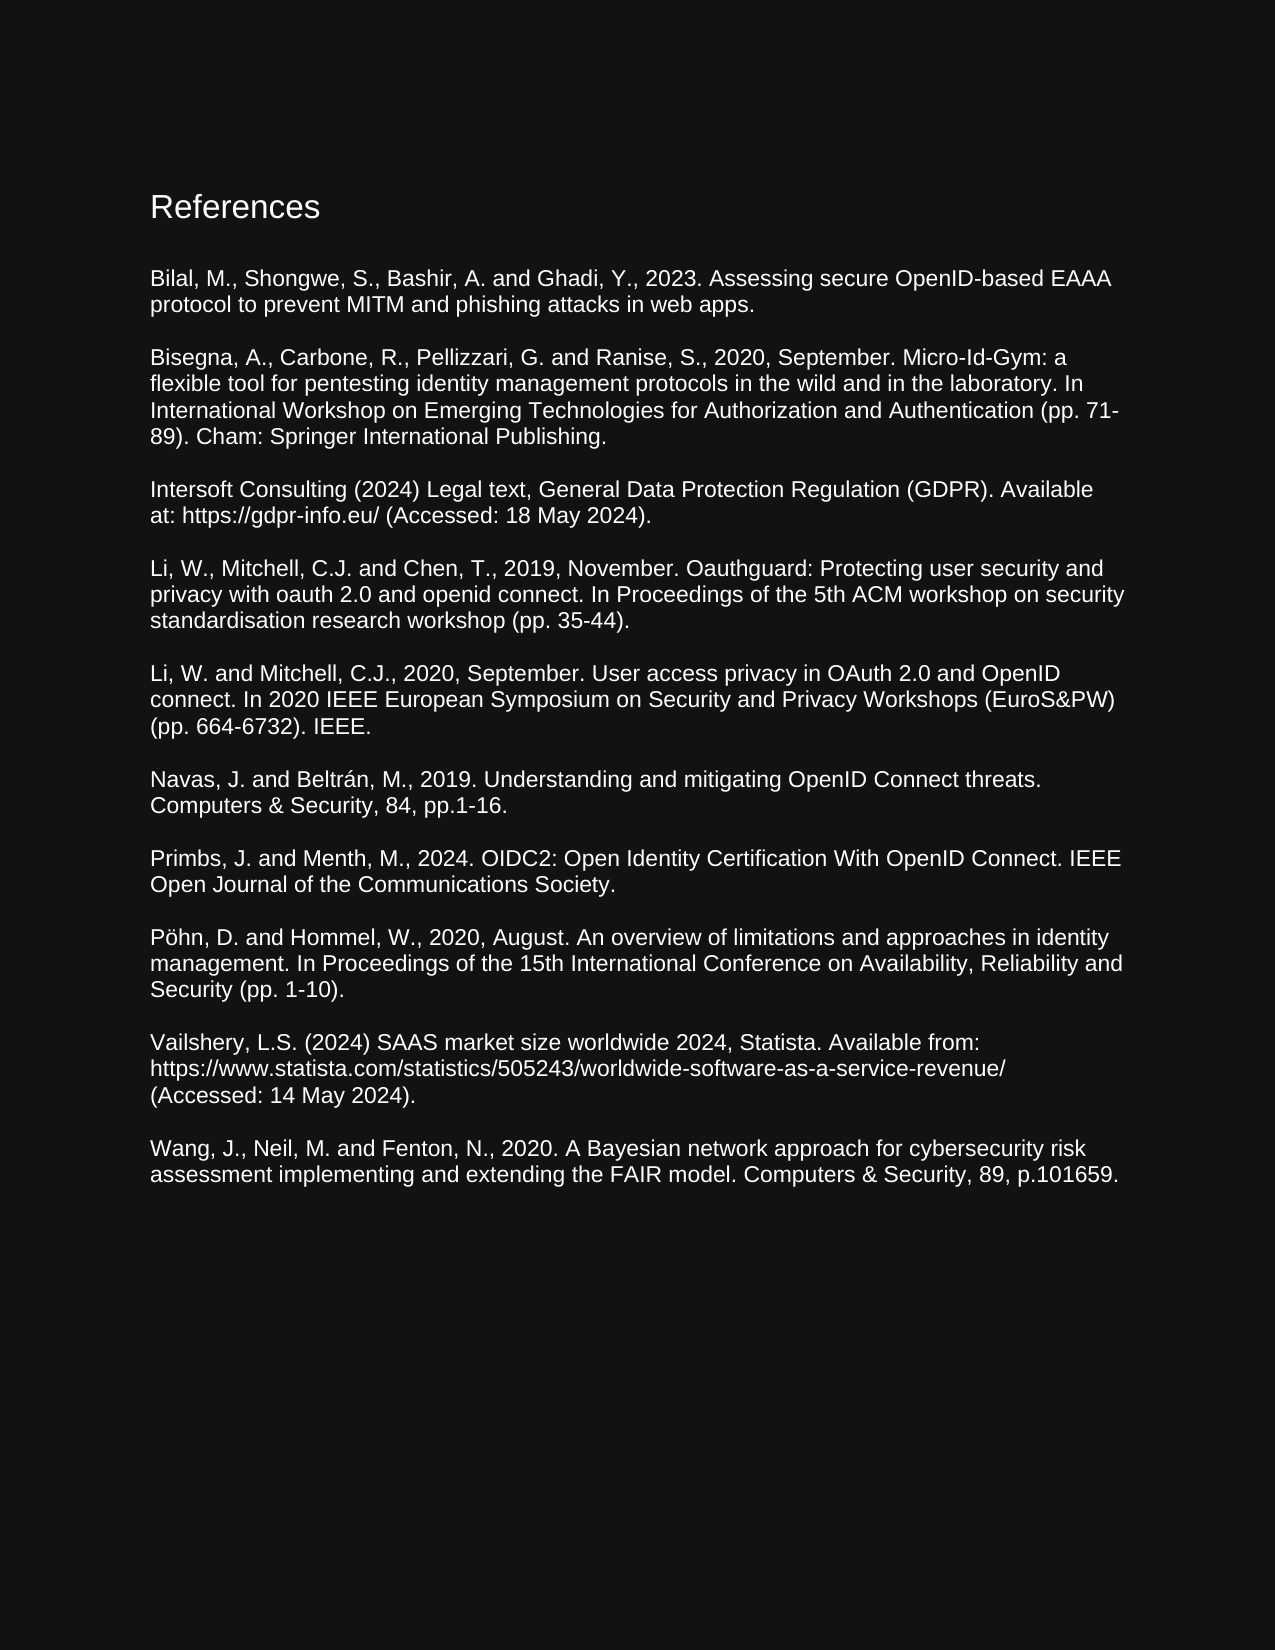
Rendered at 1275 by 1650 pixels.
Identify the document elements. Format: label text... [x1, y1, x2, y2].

text Li, W., Mitchell, C.J. and Chen, T., 2019, November. Oauthguard: Protecting user security and privacy with oauth 2.0 and openid connect. In Proceedings of the 5th ACM workshop on security standardisation research workshop (pp. 35-44). [150, 555, 1125, 634]
subtitle References [150, 187, 1125, 226]
text Navas, J. and Beltrán, M., 2019. Understanding and mitigating OpenID Connect threats. Computers & Security, 84, pp.1-16. [150, 766, 1125, 818]
text Pöhn, D. and Hommel, W., 2020, August. An overview of limitations and approaches in identity management. In Proceedings of the 15th International Conference on Availability, Reliability and Security (pp. 1-10). [150, 924, 1125, 1003]
text Bilal, M., Shongwe, S., Bashir, A. and Ghadi, Y., 2023. Assessing secure OpenID-based EAAA protocol to prevent MITM and phishing attacks in web apps. [150, 265, 1125, 317]
text Intersoft Consulting (2024) Legal text, General Data Protection Regulation (GDPR). Available at: https://gdpr-info.eu/ (Accessed: 18 May 2024). [150, 476, 1125, 528]
text Vailshery, L.S. (2024) SAAS market size worldwide 2024, Statista. Available from: https://www.statista.com/statistics/505243/worldwide-software-as-a-service-revenue/ (Accessed: 14 May 2024). [150, 1029, 1125, 1108]
text Primbs, J. and Menth, M., 2024. OIDC2: Open Identity Certification With OpenID Connect. IEEE Open Journal of the Communications Society. [150, 844, 1125, 897]
text Bisegna, A., Carbone, R., Pellizzari, G. and Ranise, S., 2020, September. Micro-Id-Gym: a flexible tool for pentesting identity management protocols in the wild and in the laboratory. In International Workshop on Emerging Technologies for Authorization and Authentication (pp. 71-89). Cham: Springer International Publishing. [150, 344, 1125, 449]
text Li, W. and Mitchell, C.J., 2020, September. User access privacy in OAuth 2.0 and OpenID connect. In 2020 IEEE European Symposium on Security and Privacy Workshops (EuroS&PW) (pp. 664-6732). IEEE. [150, 660, 1125, 739]
text Wang, J., Neil, M. and Fenton, N., 2020. A Bayesian network approach for cybersecurity risk assessment implementing and extending the FAIR model. Computers & Security, 89, p.101659. [150, 1134, 1125, 1187]
